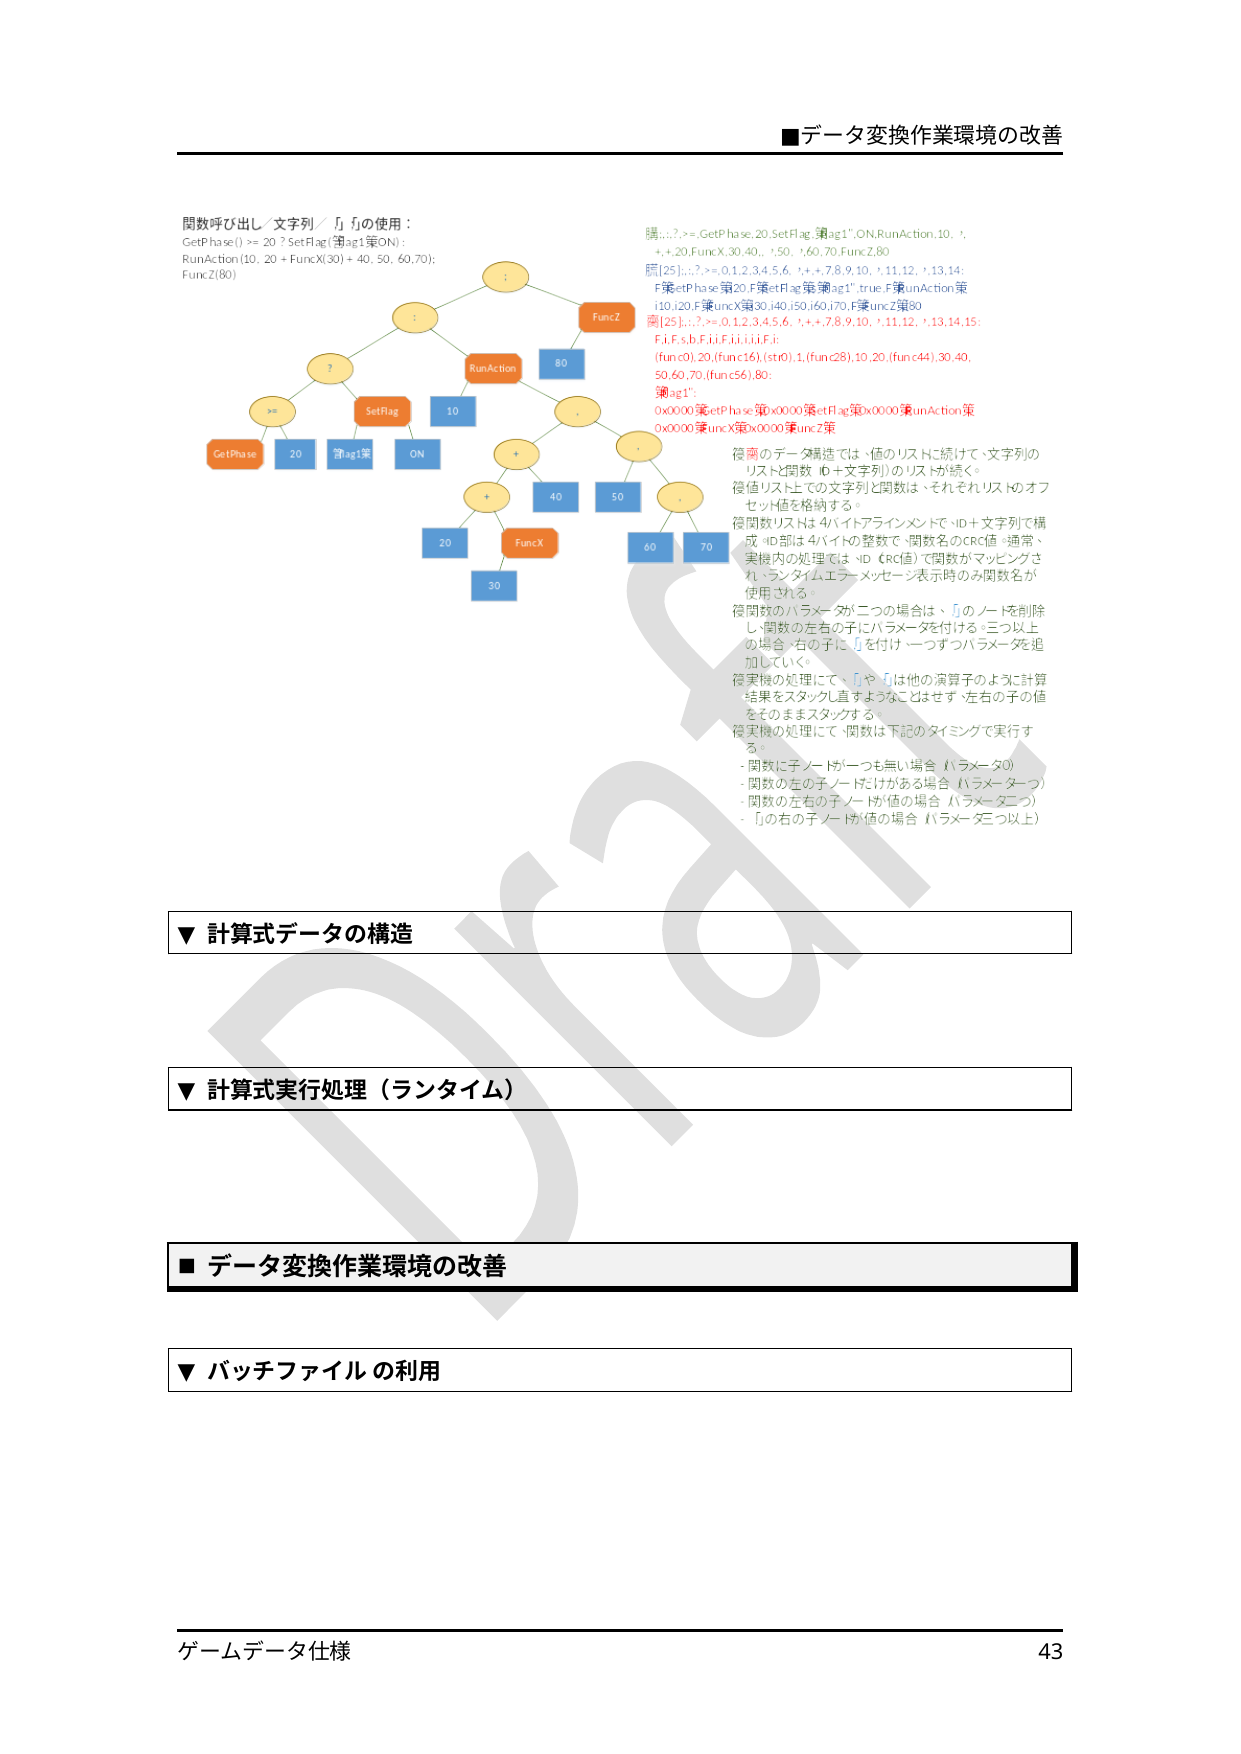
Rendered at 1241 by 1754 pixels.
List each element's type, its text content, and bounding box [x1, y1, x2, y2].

subtitle バッチファイル の利用 [169, 1349, 1071, 1391]
subtitle 計算式実行処理（ランタイム） [169, 1068, 1071, 1109]
subtitle データ変換作業環境の改善 [169, 1244, 1071, 1286]
subtitle 計算式データの構造 [169, 912, 1071, 953]
